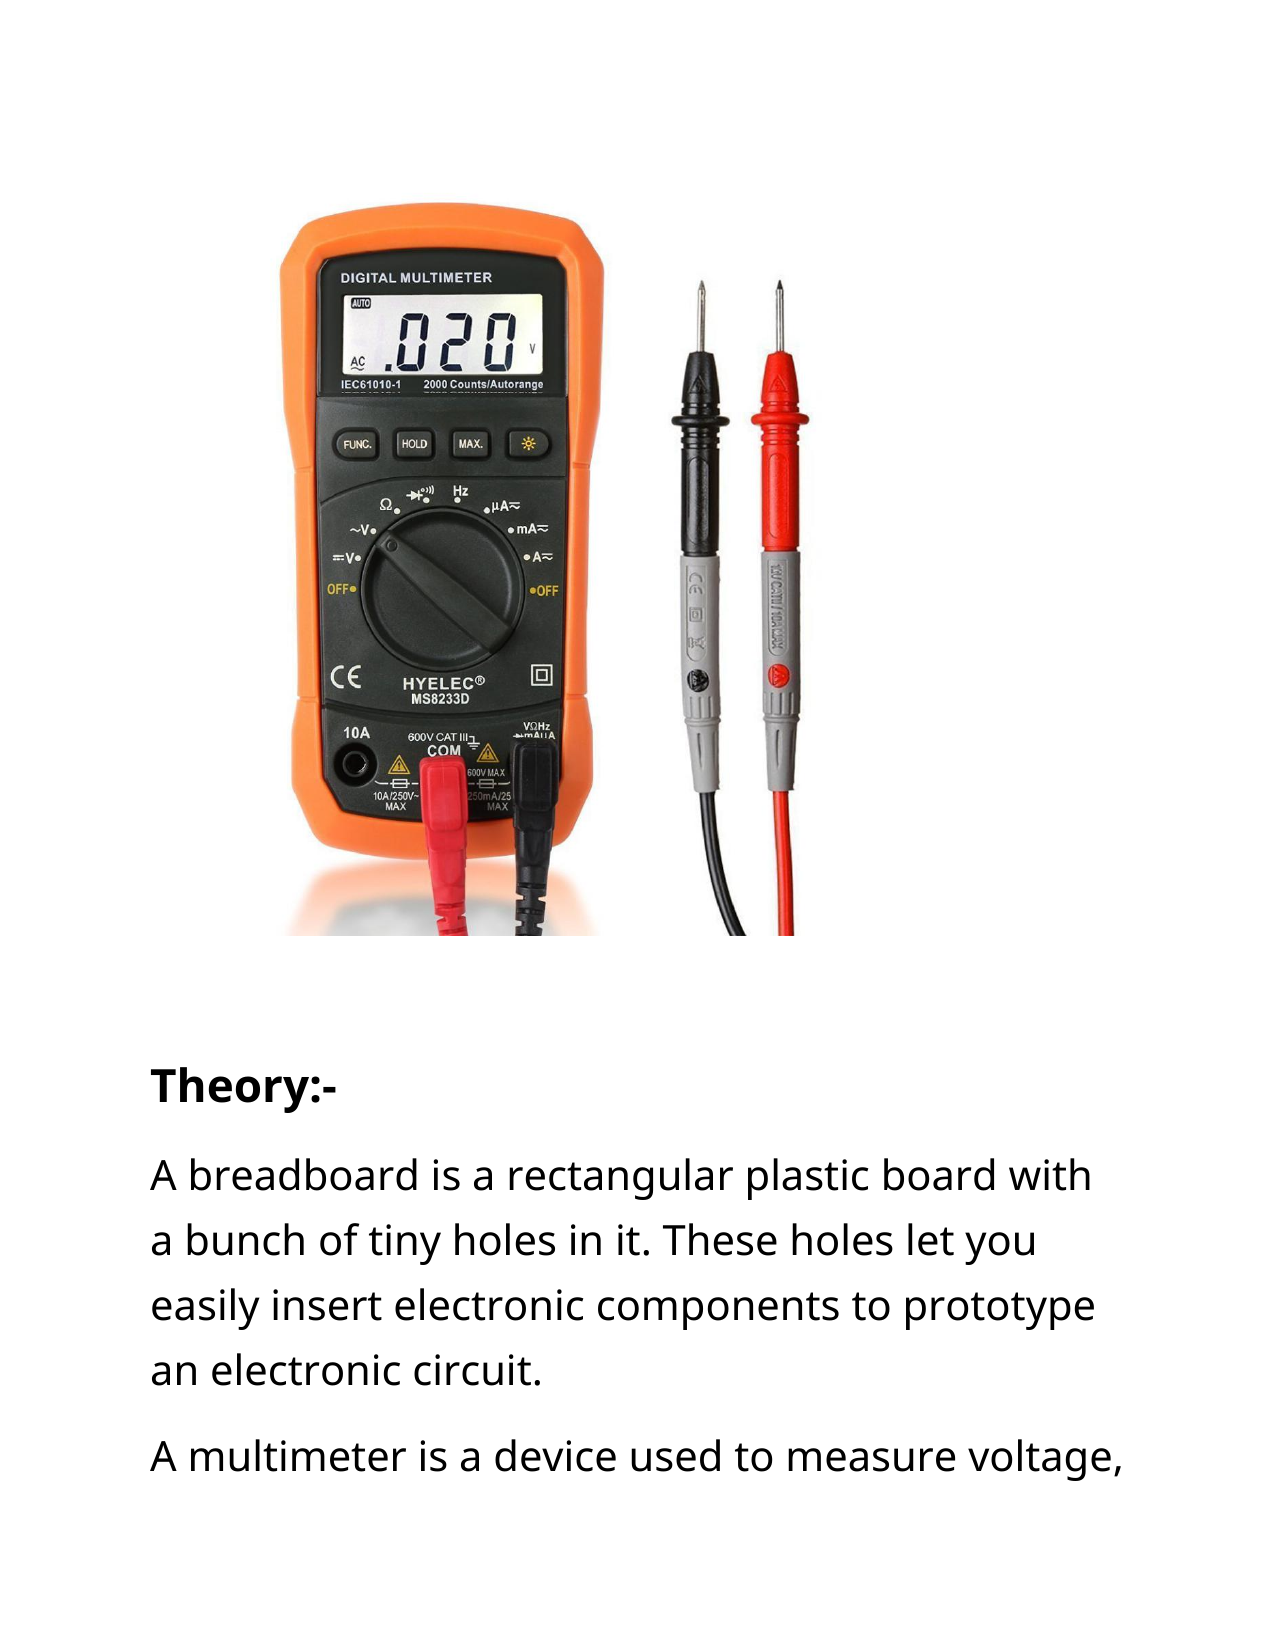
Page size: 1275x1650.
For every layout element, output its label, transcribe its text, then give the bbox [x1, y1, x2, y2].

picture [150, 150, 936, 936]
text A breadboard is a rectangular plastic board with a bunch of tiny holes in it. These holes let you easily insert electronic components to prototype an electronic circuit. [150, 1146, 1125, 1398]
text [150, 1427, 1125, 1484]
text Theory:- [150, 1053, 1125, 1115]
